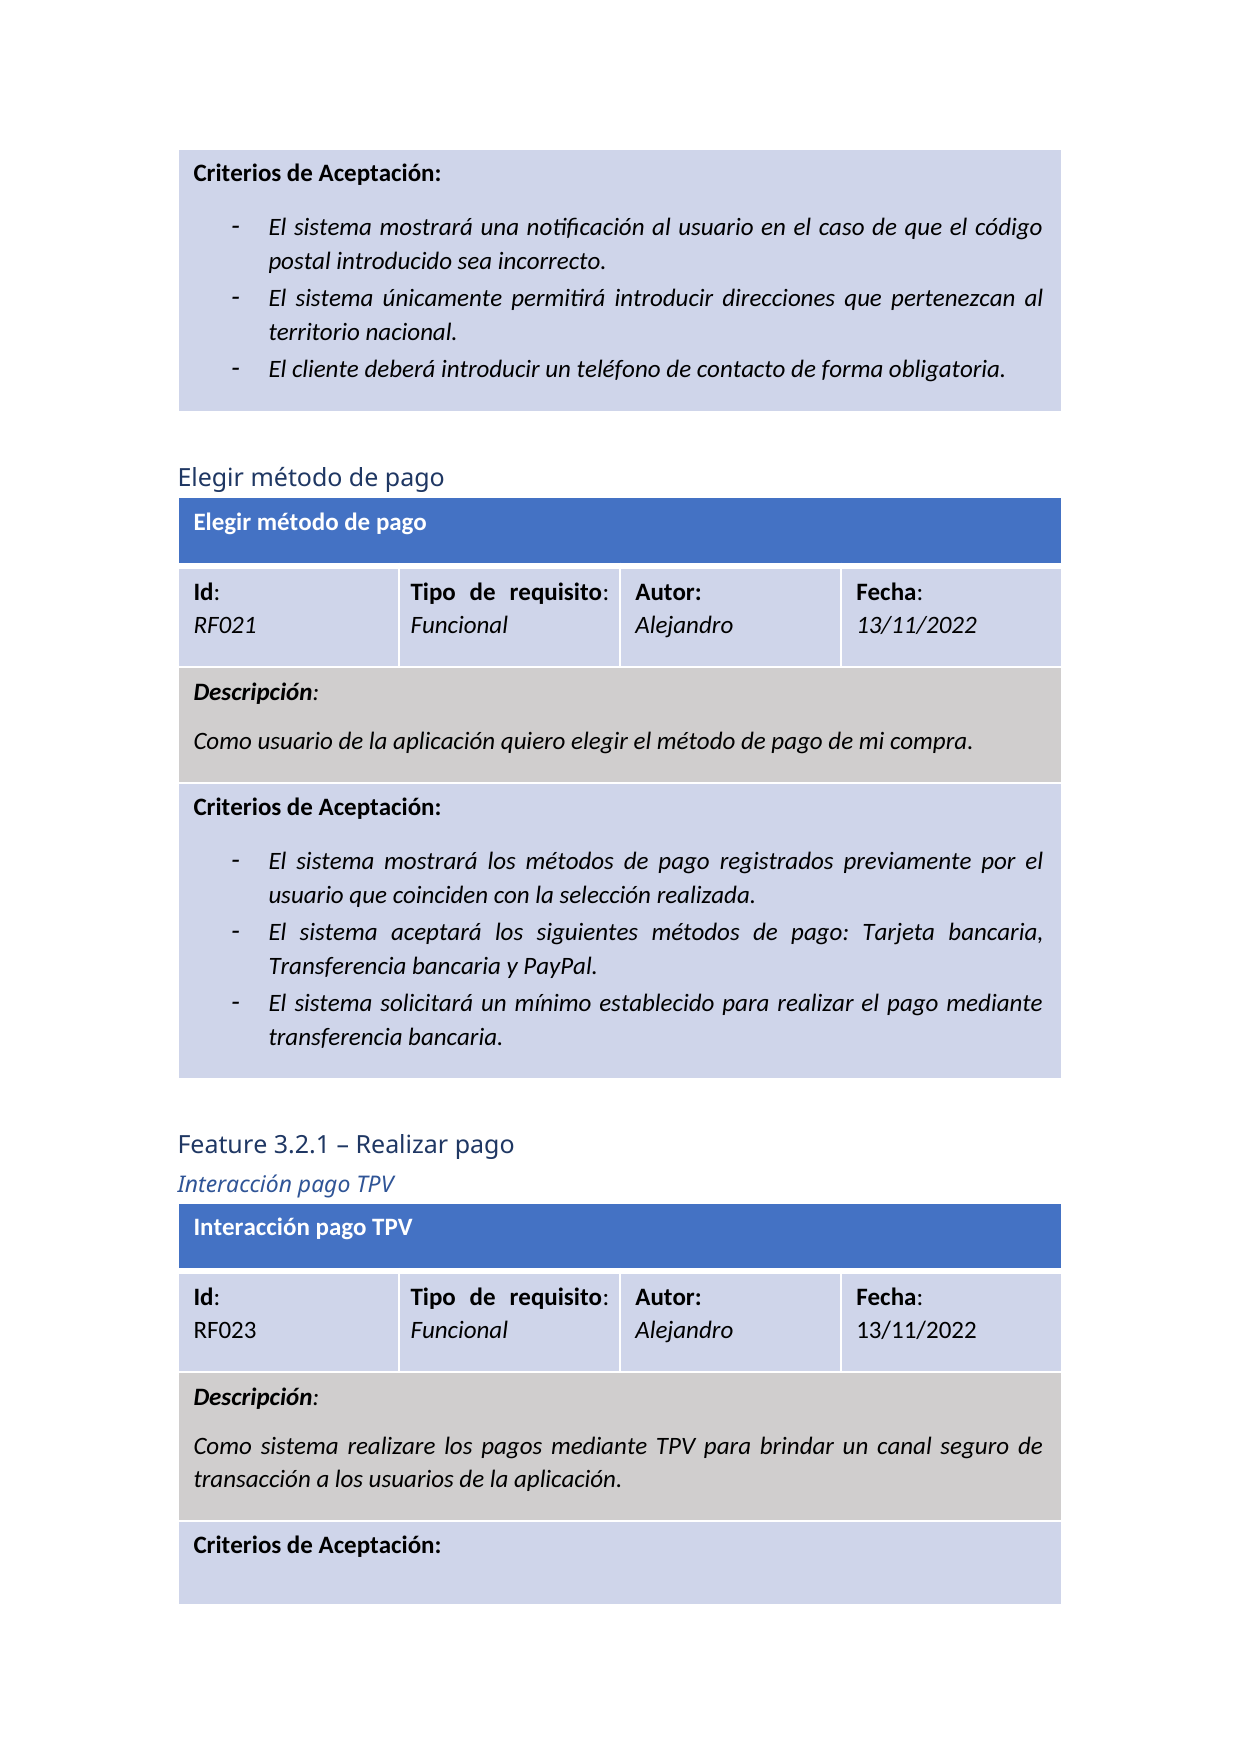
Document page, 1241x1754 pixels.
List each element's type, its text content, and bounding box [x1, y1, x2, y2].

subtitle Elegir método de pago [177, 459, 1063, 493]
subtitle Interacción pago TPV [177, 1168, 1063, 1199]
table_cell Id: RF021 [179, 569, 398, 666]
table_cell Tipo de requisito: Funcional [400, 569, 619, 666]
table_cell Fecha: 13/11/2022 [842, 1274, 1061, 1371]
table_cell Id: RF023 [179, 1274, 398, 1371]
table_cell Criterios de Aceptación: El sistema mostrará los métodos de pago registrados previamente por el usuario que coinciden con la selección realizada. El sistema aceptará los siguientes métodos de pago: Tarjeta bancaria, Transferencia bancaria y PayPal. El sistema solicitará un mínimo establecido para realizar el pago mediante transferencia bancaria. [179, 784, 1061, 1078]
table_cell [179, 1522, 1061, 1604]
table_cell Descripción: Como usuario de la aplicación quiero elegir el método de pago de mi compra. [179, 668, 1061, 782]
table_header Interacción pago TPV [179, 1204, 1061, 1268]
table_cell Tipo de requisito: Funcional [400, 1274, 619, 1371]
table_cell Descripción: Como sistema realizare los pagos mediante TPV para brindar un canal seguro de transacción a los usuarios de la aplicación. [179, 1373, 1061, 1520]
table_cell Criterios de Aceptación: El sistema mostrará una notificación al usuario en el caso de que el código postal introducido sea incorrecto. El sistema únicamente permitirá introducir direcciones que pertenezcan al territorio nacional. El cliente deberá introducir un teléfono de contacto de forma obligatoria. [179, 150, 1061, 411]
table_header Elegir método de pago [179, 498, 1061, 563]
subtitle Feature 3.2.1 – Realizar pago [177, 1127, 1063, 1161]
table_cell Fecha: 13/11/2022 [842, 569, 1061, 666]
table_cell Autor: Alejandro [621, 569, 840, 666]
table_cell Autor: Alejandro [621, 1274, 840, 1371]
